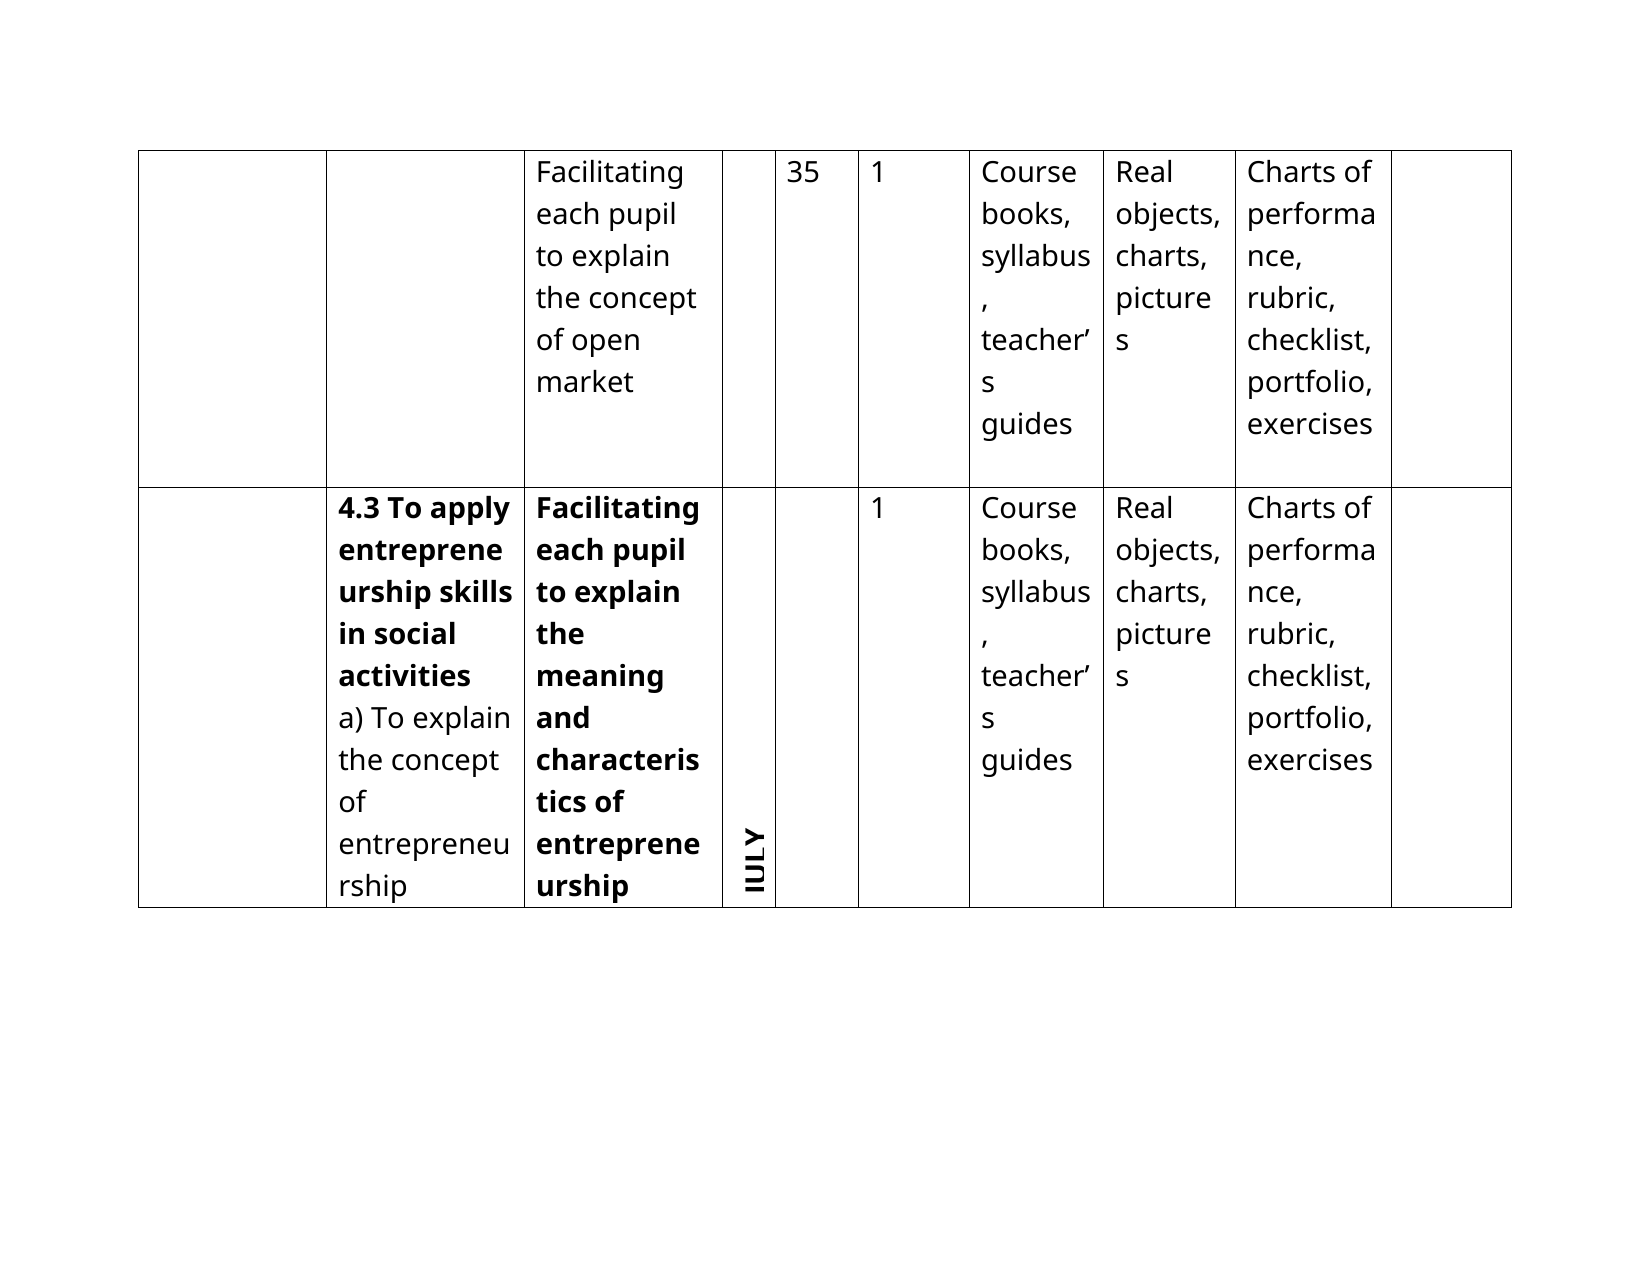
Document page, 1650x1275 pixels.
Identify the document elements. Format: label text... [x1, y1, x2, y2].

table_cell JULY [723, 488, 775, 907]
table_cell Facilitating each pupil to explain the concept of open market [525, 151, 722, 487]
table_cell [723, 151, 775, 487]
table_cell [1236, 488, 1391, 907]
table_cell [776, 488, 858, 907]
table_cell 4.3 To apply entrepreneurship skills in social activities a) To explain the concept of entrepreneurship [327, 488, 524, 907]
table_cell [1236, 151, 1391, 487]
table_cell 1 [859, 488, 969, 907]
table_cell [139, 151, 326, 487]
table_cell [1392, 151, 1511, 487]
table_cell 1 [859, 151, 969, 487]
table_cell 35 [776, 151, 858, 487]
table_cell [327, 151, 524, 487]
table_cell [525, 488, 722, 907]
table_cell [1104, 488, 1235, 907]
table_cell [970, 488, 1103, 907]
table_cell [1104, 151, 1235, 487]
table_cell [970, 151, 1103, 487]
table_cell [139, 488, 326, 907]
table_cell [1392, 488, 1511, 907]
